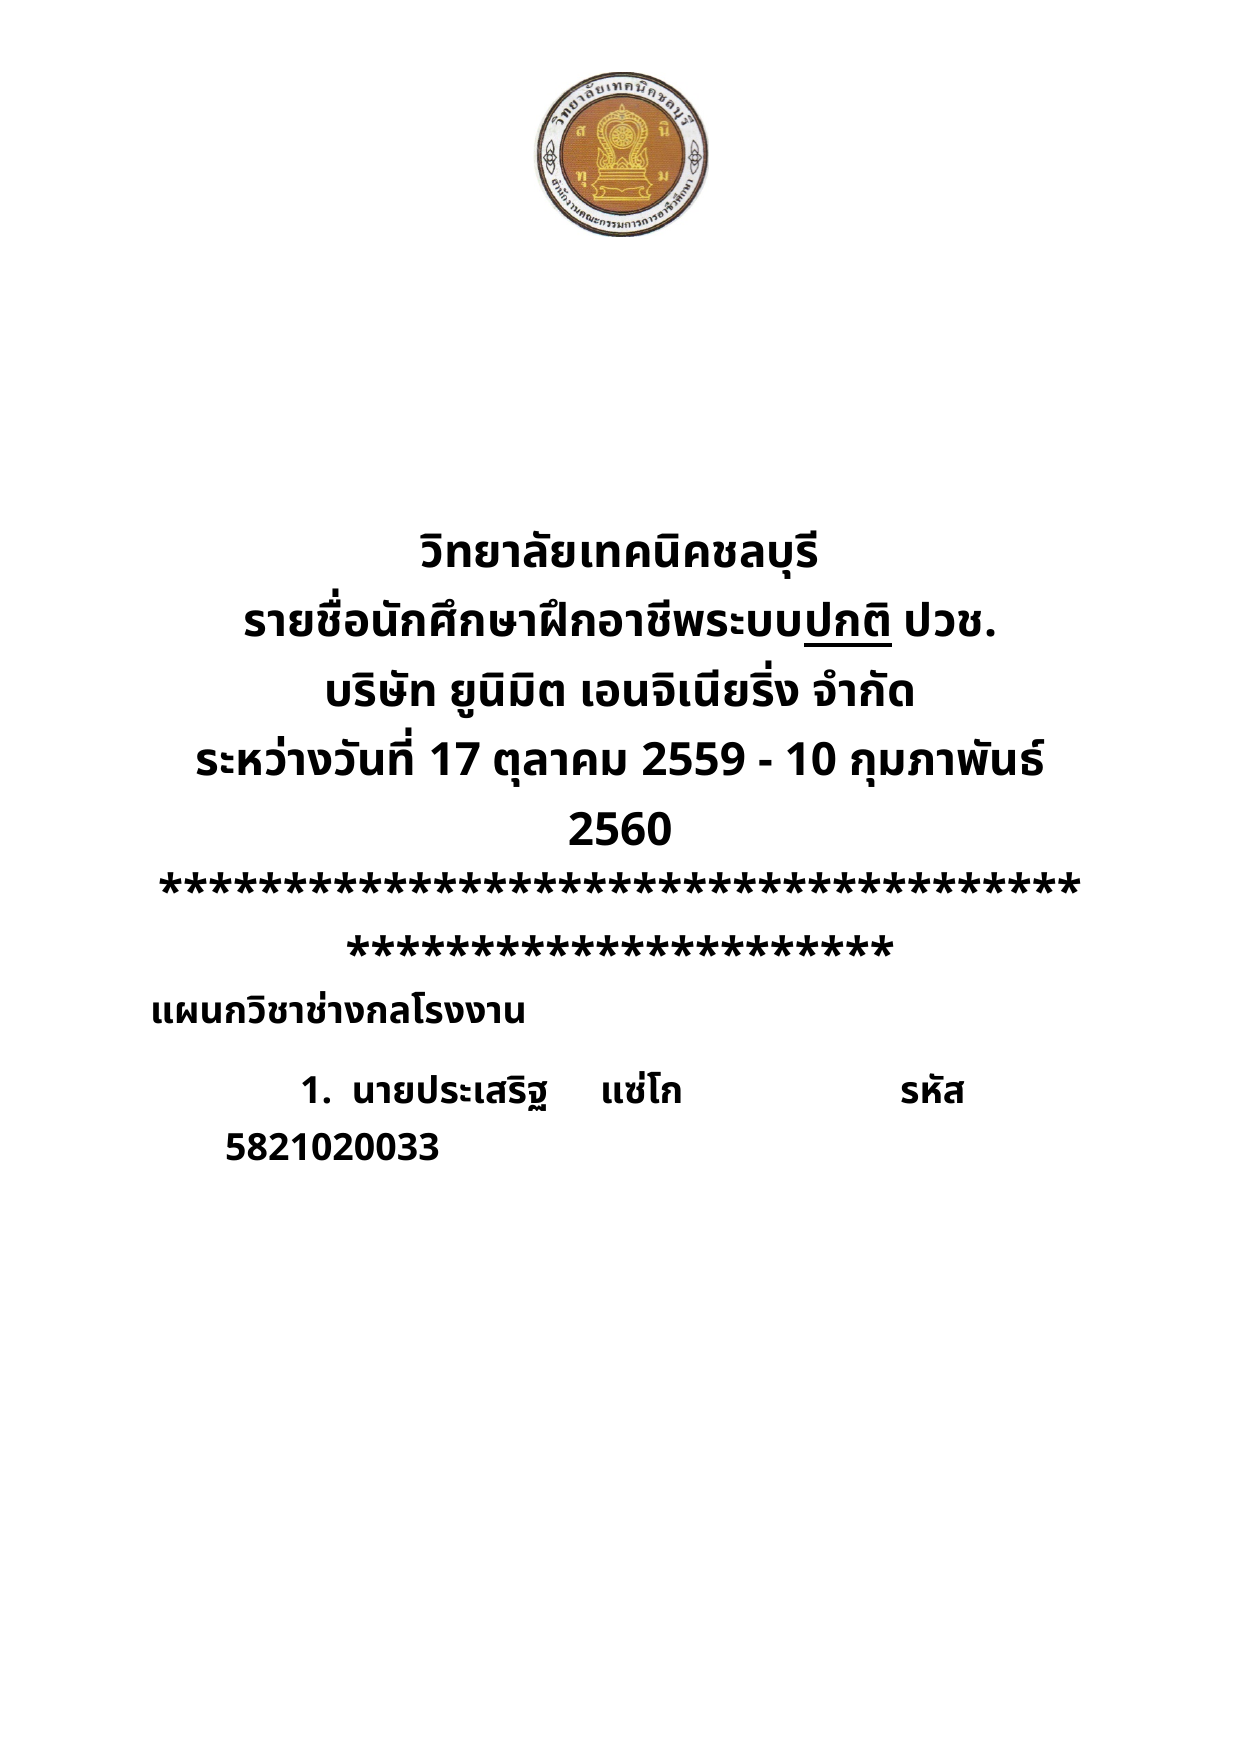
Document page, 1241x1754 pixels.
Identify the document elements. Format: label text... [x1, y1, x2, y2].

text แผนกวิชาช่างกลโรงงาน [150, 983, 1090, 1040]
text รายชื่อนักศึกษาฝึกอาชีพระบบปกติ ปวช. [150, 588, 1090, 657]
text 1. นายประเสริฐ แซ่โก รหัส 5821020033 [150, 1063, 1090, 1171]
text ระหว่างวันที่ 17 ตุลาคม 2559 - 10 กุมภาพันธ์ 2560 [150, 727, 1090, 859]
text บริษัท ยูนิมิต เอนจิเนียริ่ง จำกัด [150, 657, 1090, 727]
text วิทยาลัยเทคนิคชลบุรี [150, 519, 1090, 588]
picture [533, 72, 709, 235]
text *********************************************************** [150, 859, 1090, 983]
